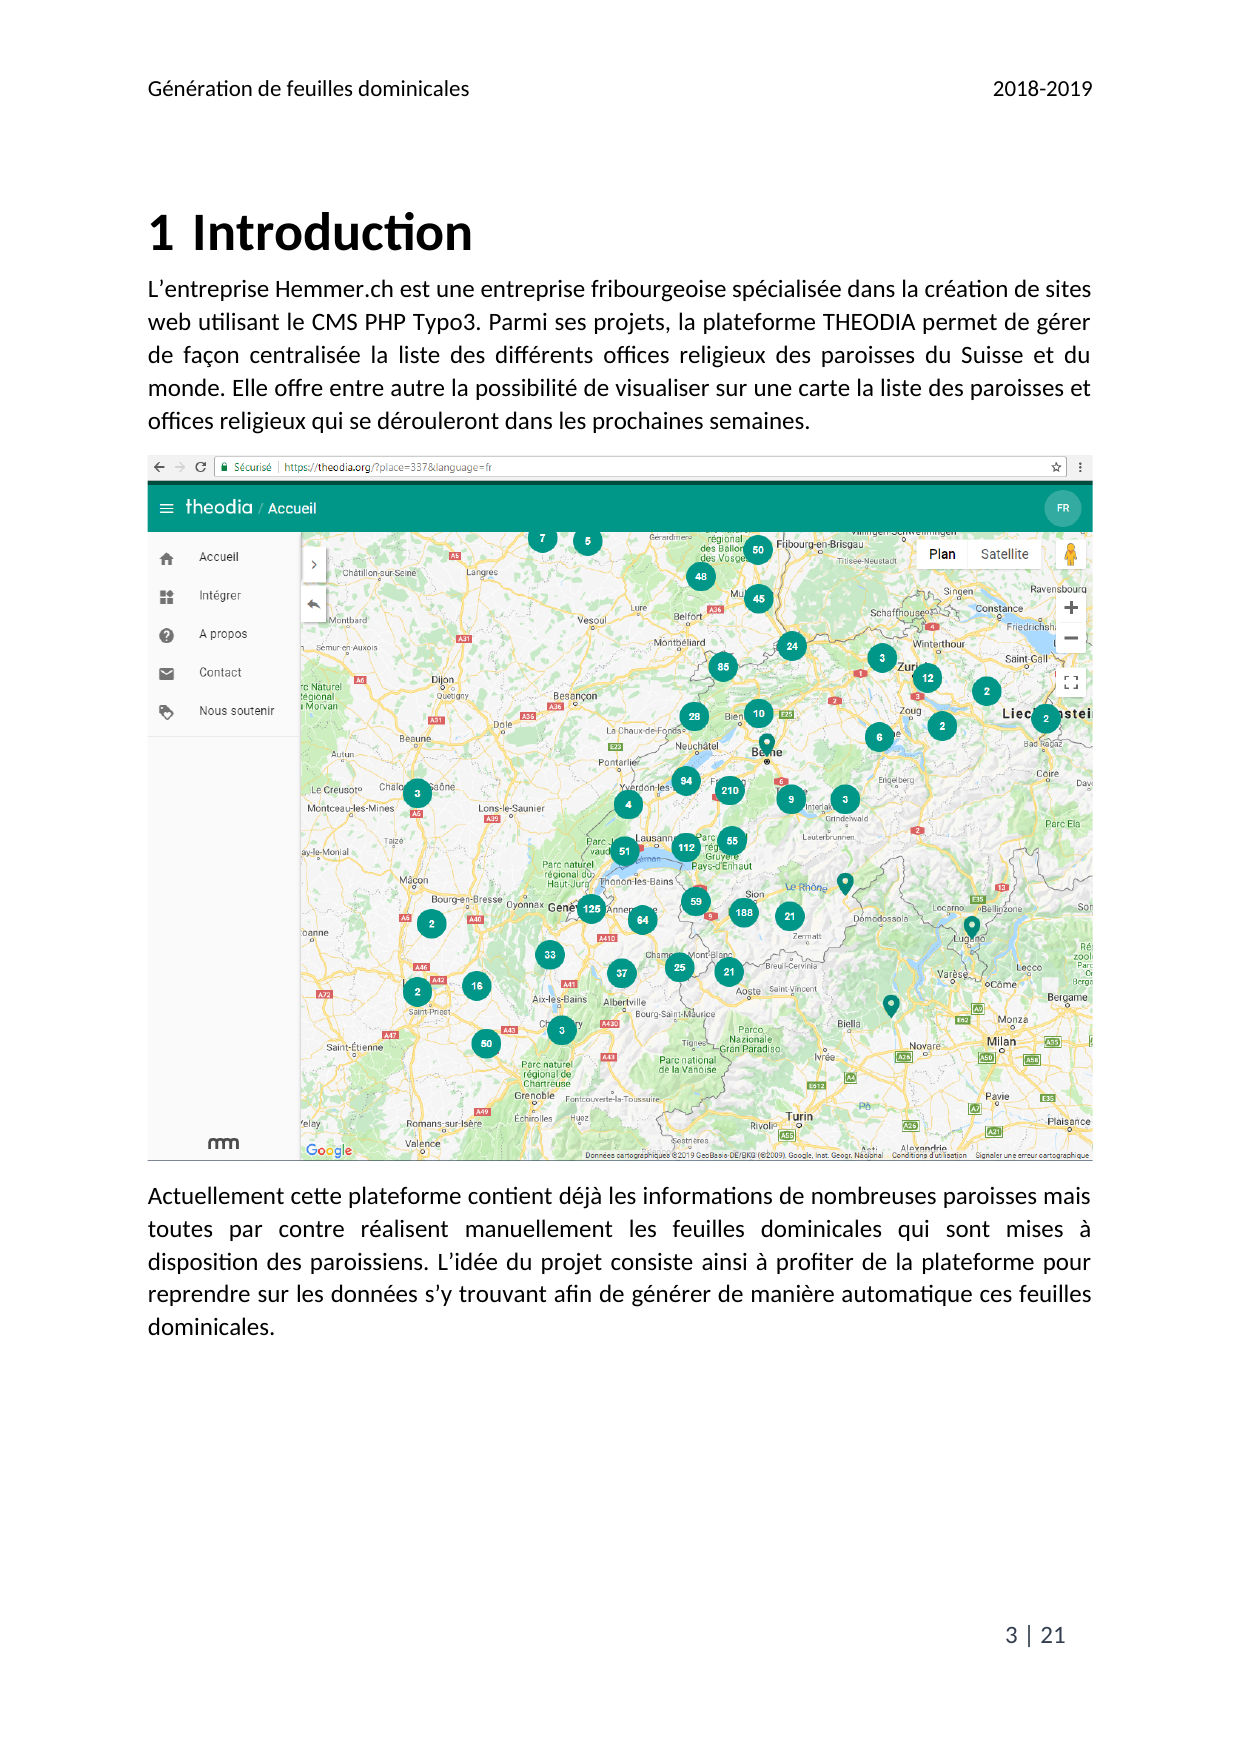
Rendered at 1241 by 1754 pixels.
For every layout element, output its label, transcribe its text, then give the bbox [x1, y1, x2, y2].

picture [147, 455, 1093, 1161]
text Actuellement cette plateforme contient déjà les informations de nombreuses paroisses mais toutes par contre réalisent manuellement les feuilles dominicales qui sont mises à disposition des paroissiens. L’idée du projet consiste ainsi à profiter de la plateforme pour reprendre sur les données s’y trouvant afin de générer de manière automatique ces feuilles dominicales. [148, 1180, 1093, 1342]
subtitle Introduction [148, 198, 1093, 264]
text L’entreprise Hemmer.ch est une entreprise fribourgeoise spécialisée dans la création de sites web utilisant le CMS PHP Typo3. Parmi ses projets, la plateforme THEODIA permet de gérer de façon centralisée la liste des différents offices religieux des paroisses du Suisse et du monde. Elle offre entre autre la possibilité de visualiser sur une carte la liste des paroisses et offices religieux qui se dérouleront dans les prochaines semaines. [148, 274, 1093, 436]
